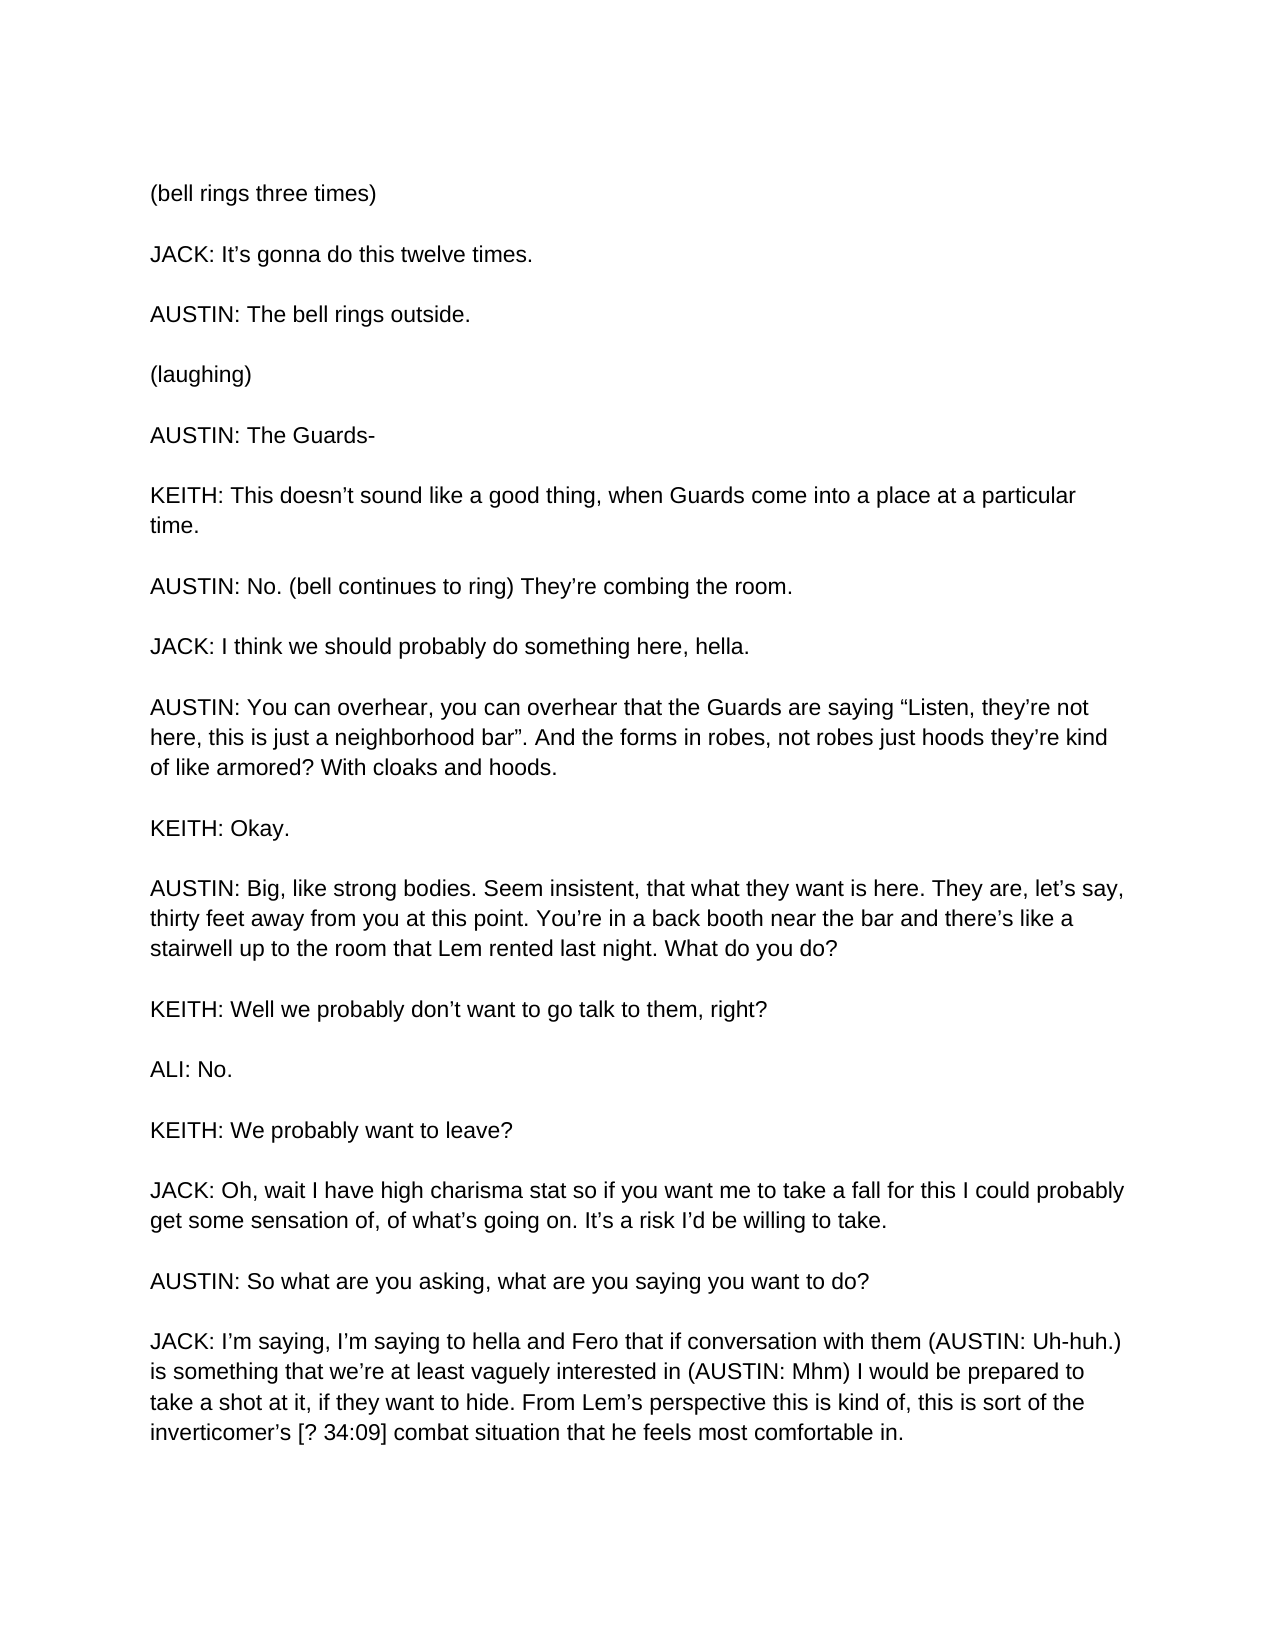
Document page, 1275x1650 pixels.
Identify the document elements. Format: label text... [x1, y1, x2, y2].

text JACK: It’s gonna do this twelve times. [150, 241, 1125, 267]
text (laughing) [150, 361, 1125, 388]
text JACK: I think we should probably do something here, hella. [150, 633, 1125, 660]
text AUSTIN: So what are you asking, what are you saying you want to do? [150, 1268, 1125, 1294]
text AUSTIN: The bell rings outside. [150, 301, 1125, 327]
text AUSTIN: No. (bell continues to ring) They’re combing the room. [150, 573, 1125, 599]
text JACK: I’m saying, I’m saying to hella and Fero that if conversation with them (AUSTIN: Uh-huh.) is something that we’re at least vaguely interested in (AUSTIN: Mhm) I would be prepared to take a shot at it, if they want to hide. From Lem’s perspective this is kind of, this is sort of the inverticomer’s [? 34:09] combat situation that he feels most comfortable in. [150, 1328, 1125, 1445]
text KEITH: This doesn’t sound like a good thing, when Guards come into a place at a particular time. [150, 482, 1125, 539]
text ALI: No. [150, 1056, 1125, 1083]
text JACK: Oh, wait I have high charisma stat so if you want me to take a fall for this I could probably get some sensation of, of what’s going on. It’s a risk I’d be willing to take. [150, 1177, 1125, 1234]
text AUSTIN: Big, like strong bodies. Seem insistent, that what they want is here. They are, let’s say, thirty feet away from you at this point. You’re in a back booth near the bar and there’s like a stairwell up to the room that Lem rented last night. What do you do? [150, 875, 1125, 962]
text KEITH: We probably want to leave? [150, 1117, 1125, 1143]
text AUSTIN: The Guards- [150, 422, 1125, 448]
text KEITH: Okay. [150, 814, 1125, 841]
text AUSTIN: You can overhear, you can overhear that the Guards are saying “Listen, they’re not here, this is just a neighborhood bar”. And the forms in robes, not robes just hoods they’re kind of like armored? With cloaks and hoods. [150, 694, 1125, 781]
text (bell rings three times) [150, 180, 1125, 207]
text KEITH: Well we probably don’t want to go talk to them, right? [150, 996, 1125, 1022]
